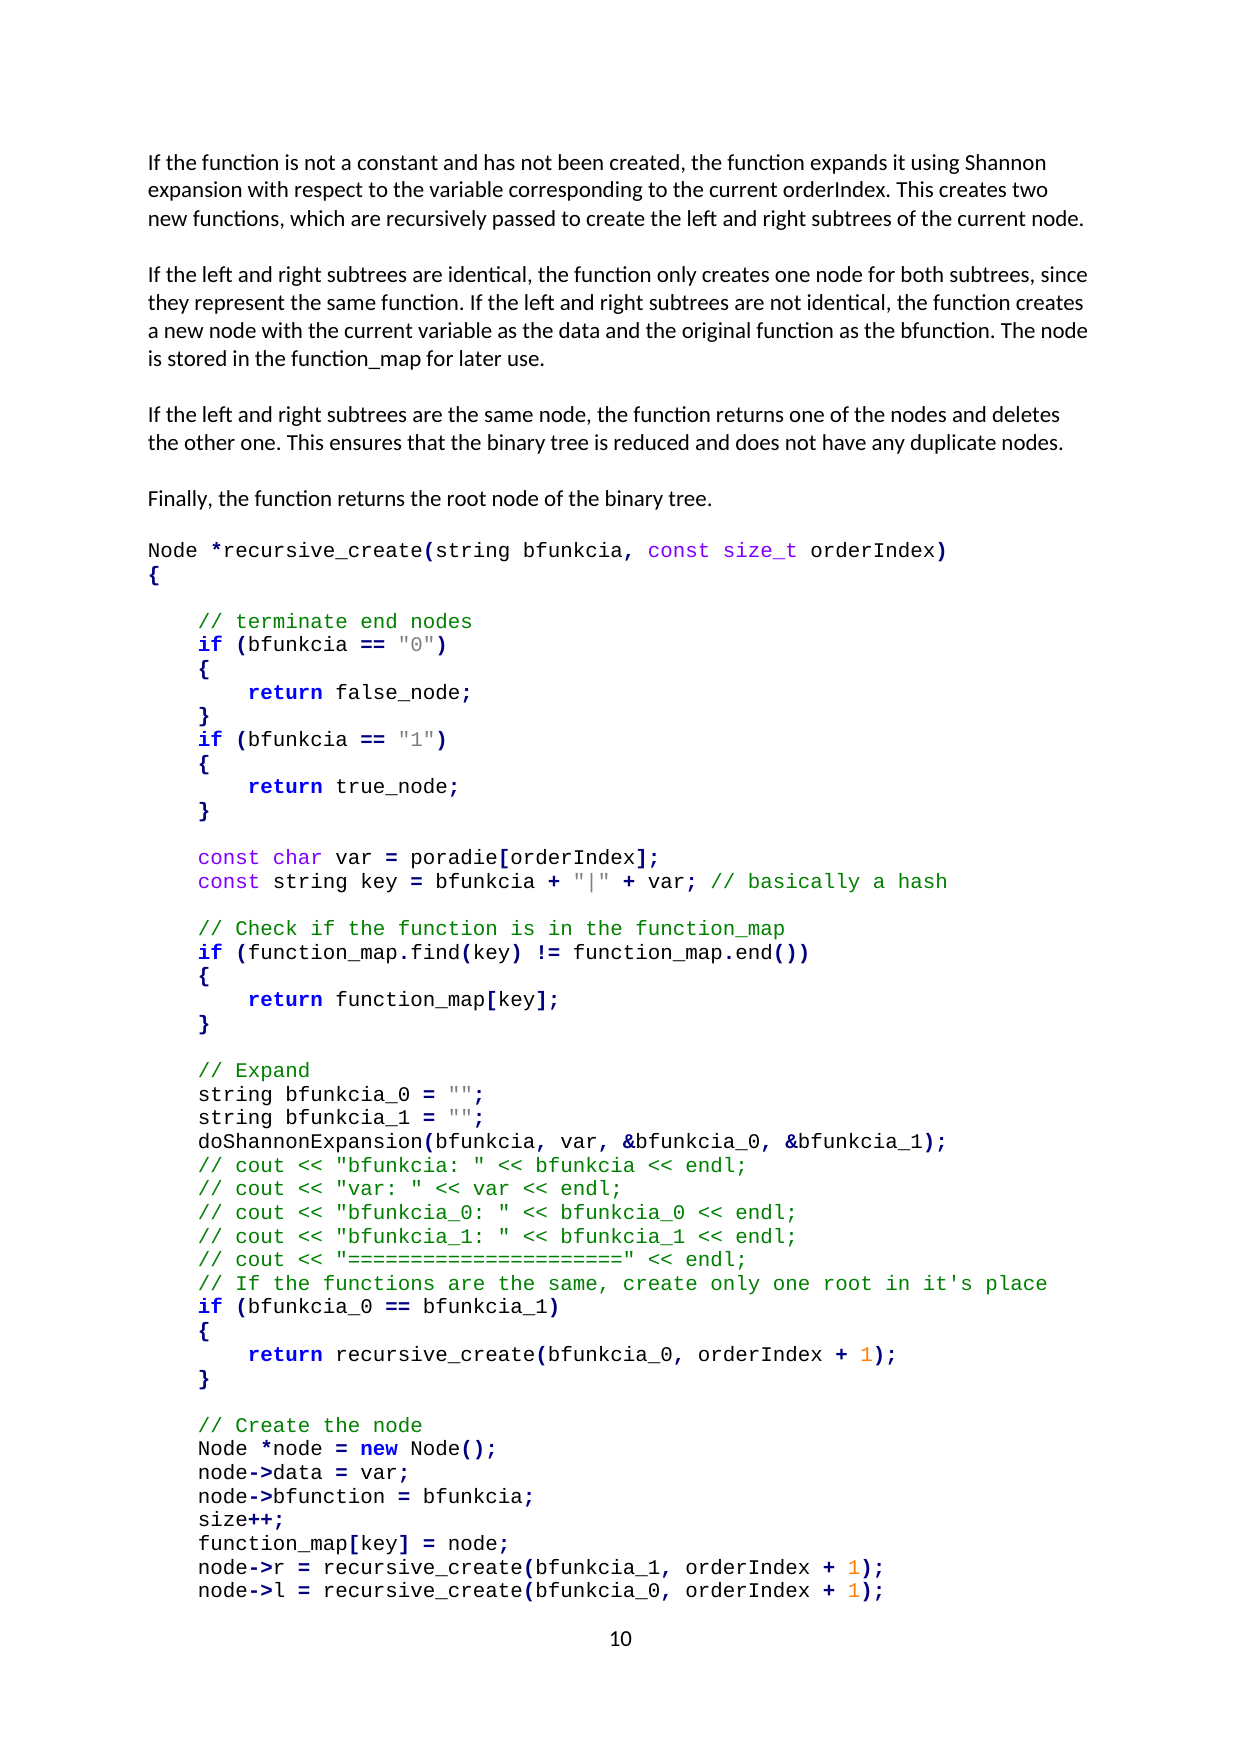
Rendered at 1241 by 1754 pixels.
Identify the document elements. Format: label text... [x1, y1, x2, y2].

text Node *node = new Node(); [148, 1438, 1093, 1462]
text return recursive_create(bfunkcia_0, orderIndex + 1); [148, 1344, 1093, 1367]
text const char var = poradie[orderIndex]; [148, 847, 1093, 871]
text { [148, 966, 1093, 989]
text // Expand [148, 1060, 1093, 1084]
text Finally, the function returns the root node of the binary tree. [148, 484, 1093, 512]
text node->l = recursive_create(bfunkcia_0, orderIndex + 1); [148, 1580, 1093, 1604]
text // terminate end nodes [148, 611, 1093, 634]
text if (function_map.find(key) != function_map.end()) [148, 942, 1093, 966]
text // cout << "bfunkcia_0: " << bfunkcia_0 << endl; [148, 1202, 1093, 1226]
text // If the functions are the same, create only one root in it's place [148, 1273, 1093, 1297]
text } [148, 1367, 1093, 1391]
text size++; [148, 1509, 1093, 1533]
text // cout << "======================" << endl; [148, 1249, 1093, 1273]
text function_map[key] = node; [148, 1533, 1093, 1557]
text If the left and right subtrees are identical, the function only creates one node for both subtrees, since they represent the same function. If the left and right subtrees are not identical, the function creates a new node with the current variable as the data and the original function as the bfunction. The node is stored in the function_map for later use. [148, 260, 1093, 372]
text } [148, 705, 1093, 729]
text string bfunkcia_1 = ""; [148, 1107, 1093, 1131]
text } [148, 1013, 1093, 1036]
text Node *recursive_create(string bfunkcia, const size_t orderIndex) [148, 540, 1093, 563]
text { [148, 1320, 1093, 1344]
text { [148, 753, 1093, 776]
text return true_node; [148, 776, 1093, 800]
text node->bfunction = bfunkcia; [148, 1486, 1093, 1509]
text // Create the node [148, 1415, 1093, 1438]
text node->data = var; [148, 1462, 1093, 1486]
text node->r = recursive_create(bfunkcia_1, orderIndex + 1); [148, 1557, 1093, 1580]
text { [148, 563, 1093, 587]
text if (bfunkcia == "0") [148, 634, 1093, 658]
text // cout << "var: " << var << endl; [148, 1178, 1093, 1202]
text return function_map[key]; [148, 989, 1093, 1013]
text // cout << "bfunkcia_1: " << bfunkcia_1 << endl; [148, 1226, 1093, 1249]
text // cout << "bfunkcia: " << bfunkcia << endl; [148, 1155, 1093, 1178]
text doShannonExpansion(bfunkcia, var, &bfunkcia_0, &bfunkcia_1); [148, 1131, 1093, 1155]
text const string key = bfunkcia + "|" + var; // basically a hash [148, 871, 1093, 894]
text string bfunkcia_0 = ""; [148, 1084, 1093, 1107]
text If the left and right subtrees are the same node, the function returns one of the nodes and deletes the other one. This ensures that the binary tree is reduced and does not have any duplicate nodes. [148, 400, 1093, 456]
text if (bfunkcia_0 == bfunkcia_1) [148, 1297, 1093, 1320]
text { [148, 658, 1093, 682]
text if (bfunkcia == "1") [148, 729, 1093, 753]
text return false_node; [148, 682, 1093, 705]
text If the function is not a constant and has not been created, the function expands it using Shannon expansion with respect to the variable corresponding to the current orderIndex. This creates two new functions, which are recursively passed to create the left and right subtrees of the current node. [148, 148, 1093, 232]
text } [148, 800, 1093, 824]
text // Check if the function is in the function_map [148, 918, 1093, 942]
